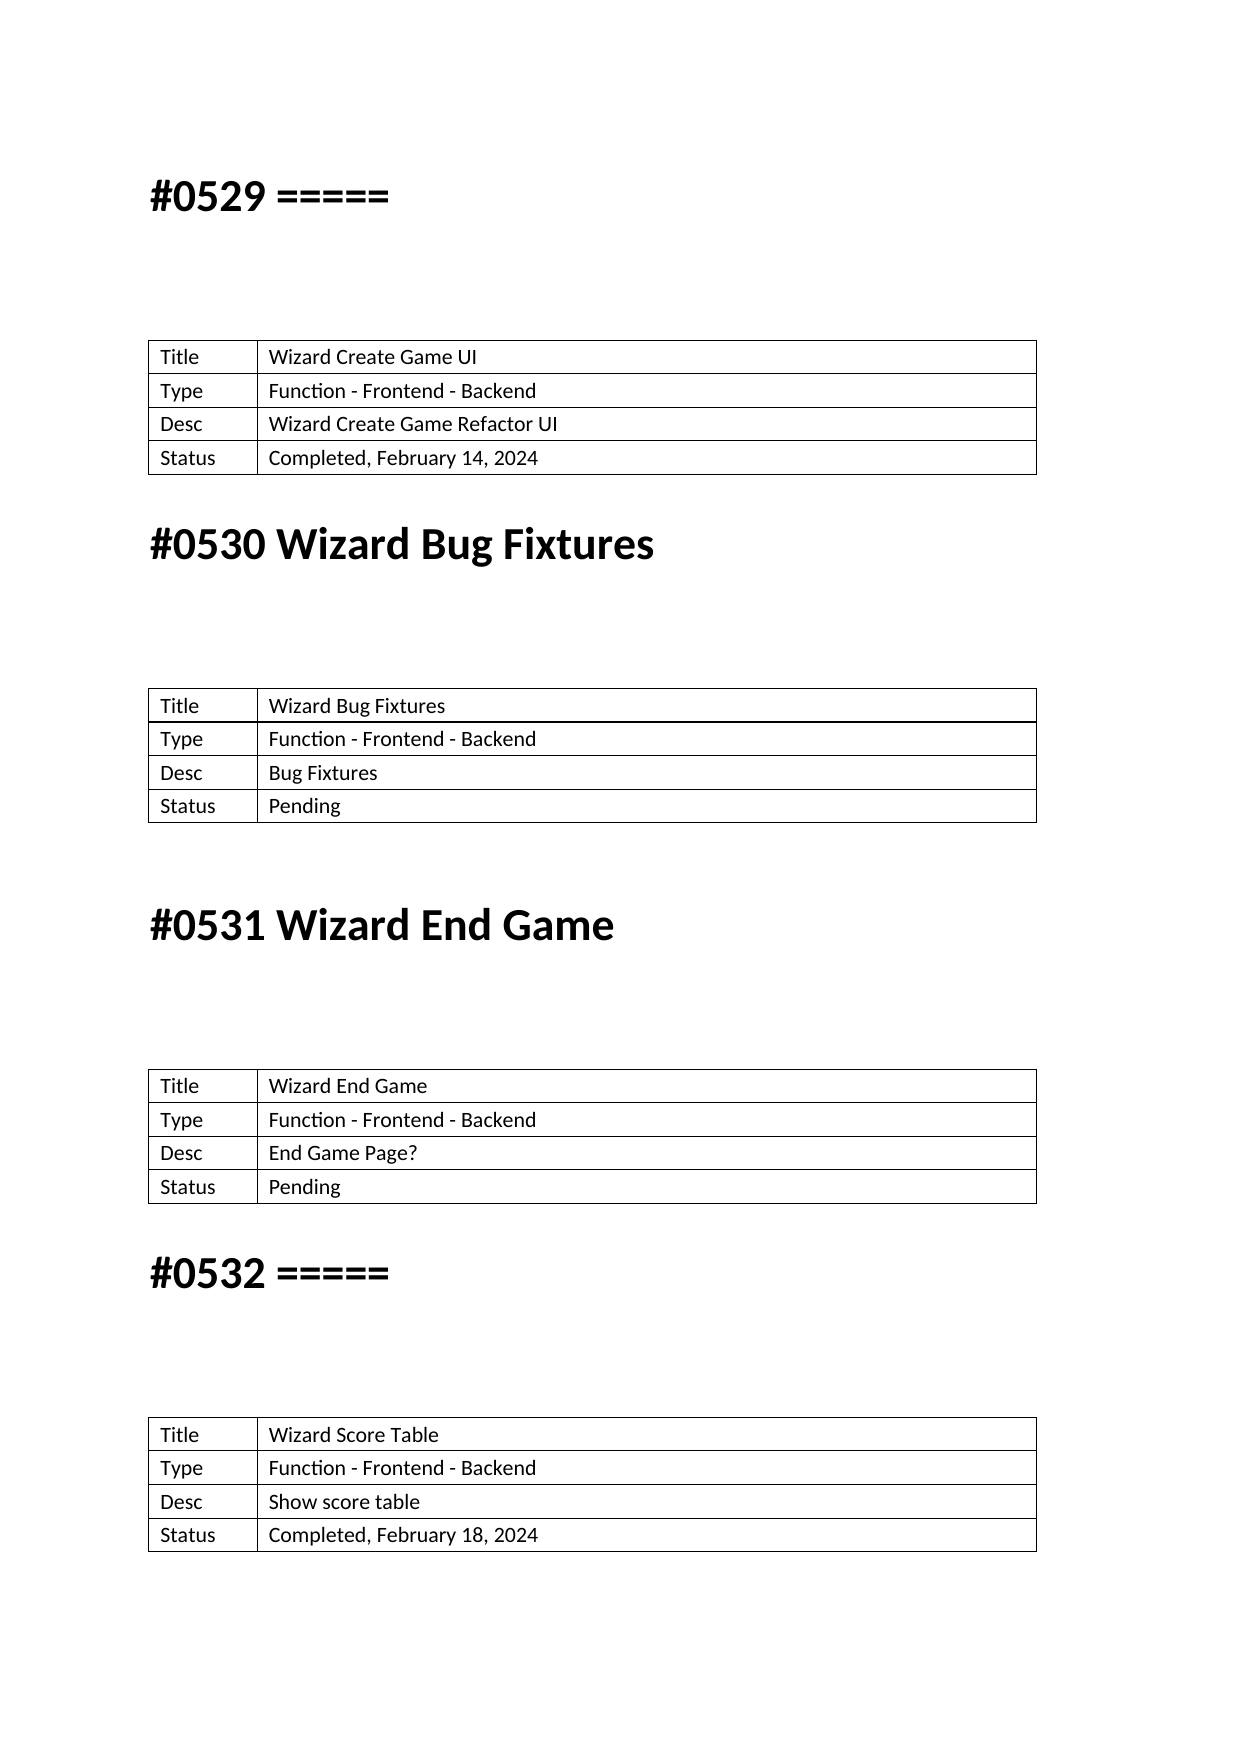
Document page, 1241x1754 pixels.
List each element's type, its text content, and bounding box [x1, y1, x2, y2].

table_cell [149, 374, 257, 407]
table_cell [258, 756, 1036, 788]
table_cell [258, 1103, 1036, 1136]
text #0531 Wizard End Game [150, 891, 1090, 956]
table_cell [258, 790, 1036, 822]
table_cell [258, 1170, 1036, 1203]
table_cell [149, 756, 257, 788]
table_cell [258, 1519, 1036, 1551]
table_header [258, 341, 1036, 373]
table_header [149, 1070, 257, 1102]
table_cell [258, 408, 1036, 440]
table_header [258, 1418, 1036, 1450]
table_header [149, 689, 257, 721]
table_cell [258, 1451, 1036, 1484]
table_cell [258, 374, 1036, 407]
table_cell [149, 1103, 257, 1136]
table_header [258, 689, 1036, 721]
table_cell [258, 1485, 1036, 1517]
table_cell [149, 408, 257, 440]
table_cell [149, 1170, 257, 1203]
text #0529 ===== [150, 162, 1090, 227]
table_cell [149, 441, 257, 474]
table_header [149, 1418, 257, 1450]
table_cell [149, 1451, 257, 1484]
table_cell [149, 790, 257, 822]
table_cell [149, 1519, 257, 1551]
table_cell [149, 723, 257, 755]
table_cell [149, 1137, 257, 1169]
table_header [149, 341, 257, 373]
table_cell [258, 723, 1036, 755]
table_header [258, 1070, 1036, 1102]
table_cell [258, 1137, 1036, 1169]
text #0530 Wizard Bug Fixtures [150, 510, 1090, 575]
text #0532 ===== [150, 1239, 1090, 1304]
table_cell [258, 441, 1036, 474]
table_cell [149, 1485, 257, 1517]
